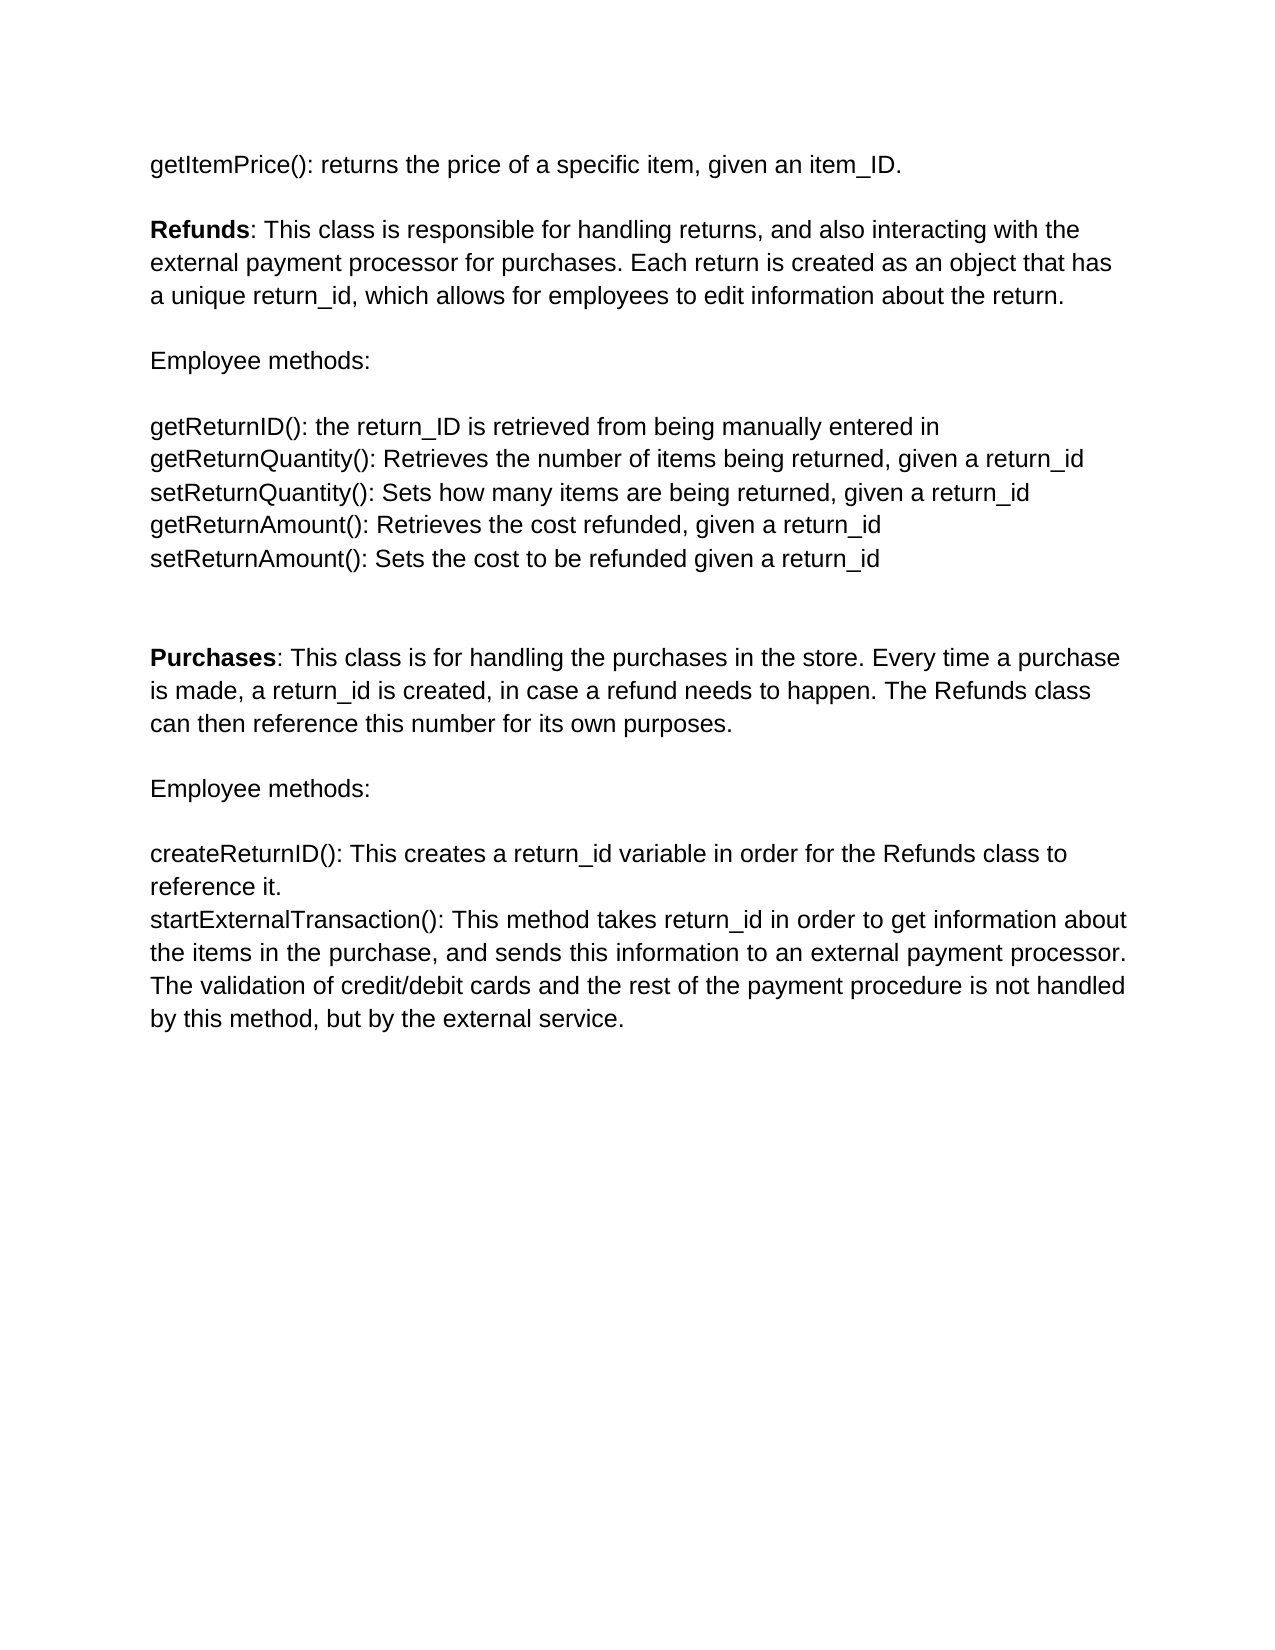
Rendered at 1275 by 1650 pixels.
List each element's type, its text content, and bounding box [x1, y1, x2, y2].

text Refunds: This class is responsible for handling returns, and also interacting with the external payment processor for purchases. Each return is created as an object that has a unique return_id, which allows for employees to edit information about the return. [150, 215, 1117, 310]
text Employee methods: [150, 346, 1135, 375]
text startExternalTransaction(): This method takes return_id in order to get information about the items in the purchase, and sends this information to an external payment processor. The validation of credit/debit cards and the rest of the payment procedure is not handled by this method, but by the external service. [150, 905, 1128, 1033]
text getReturnID(): the return_ID is retrieved from being manually entered in getReturnQuantity(): Retrieves the number of items being returned, given a return_id setReturnQuantity(): Sets how many items are being returned, given a return_id getReturnAmount(): Retrieves the cost refunded, given a return_id setReturnAmount(): Sets the cost to be refunded given a return_id [150, 411, 1089, 572]
text getItemPrice(): returns the price of a specific item, given an item_ID. [150, 150, 1135, 179]
text Purchases: This class is for handling the purchases in the store. Every time a purchase is made, a return_id is created, in case a refund needs to happen. The Refunds class can then reference this number for its own purposes. [150, 643, 1126, 738]
text createReturnID(): This creates a return_id variable in order for the Refunds class to reference it. [150, 839, 1073, 901]
text Employee methods: [150, 774, 1135, 803]
